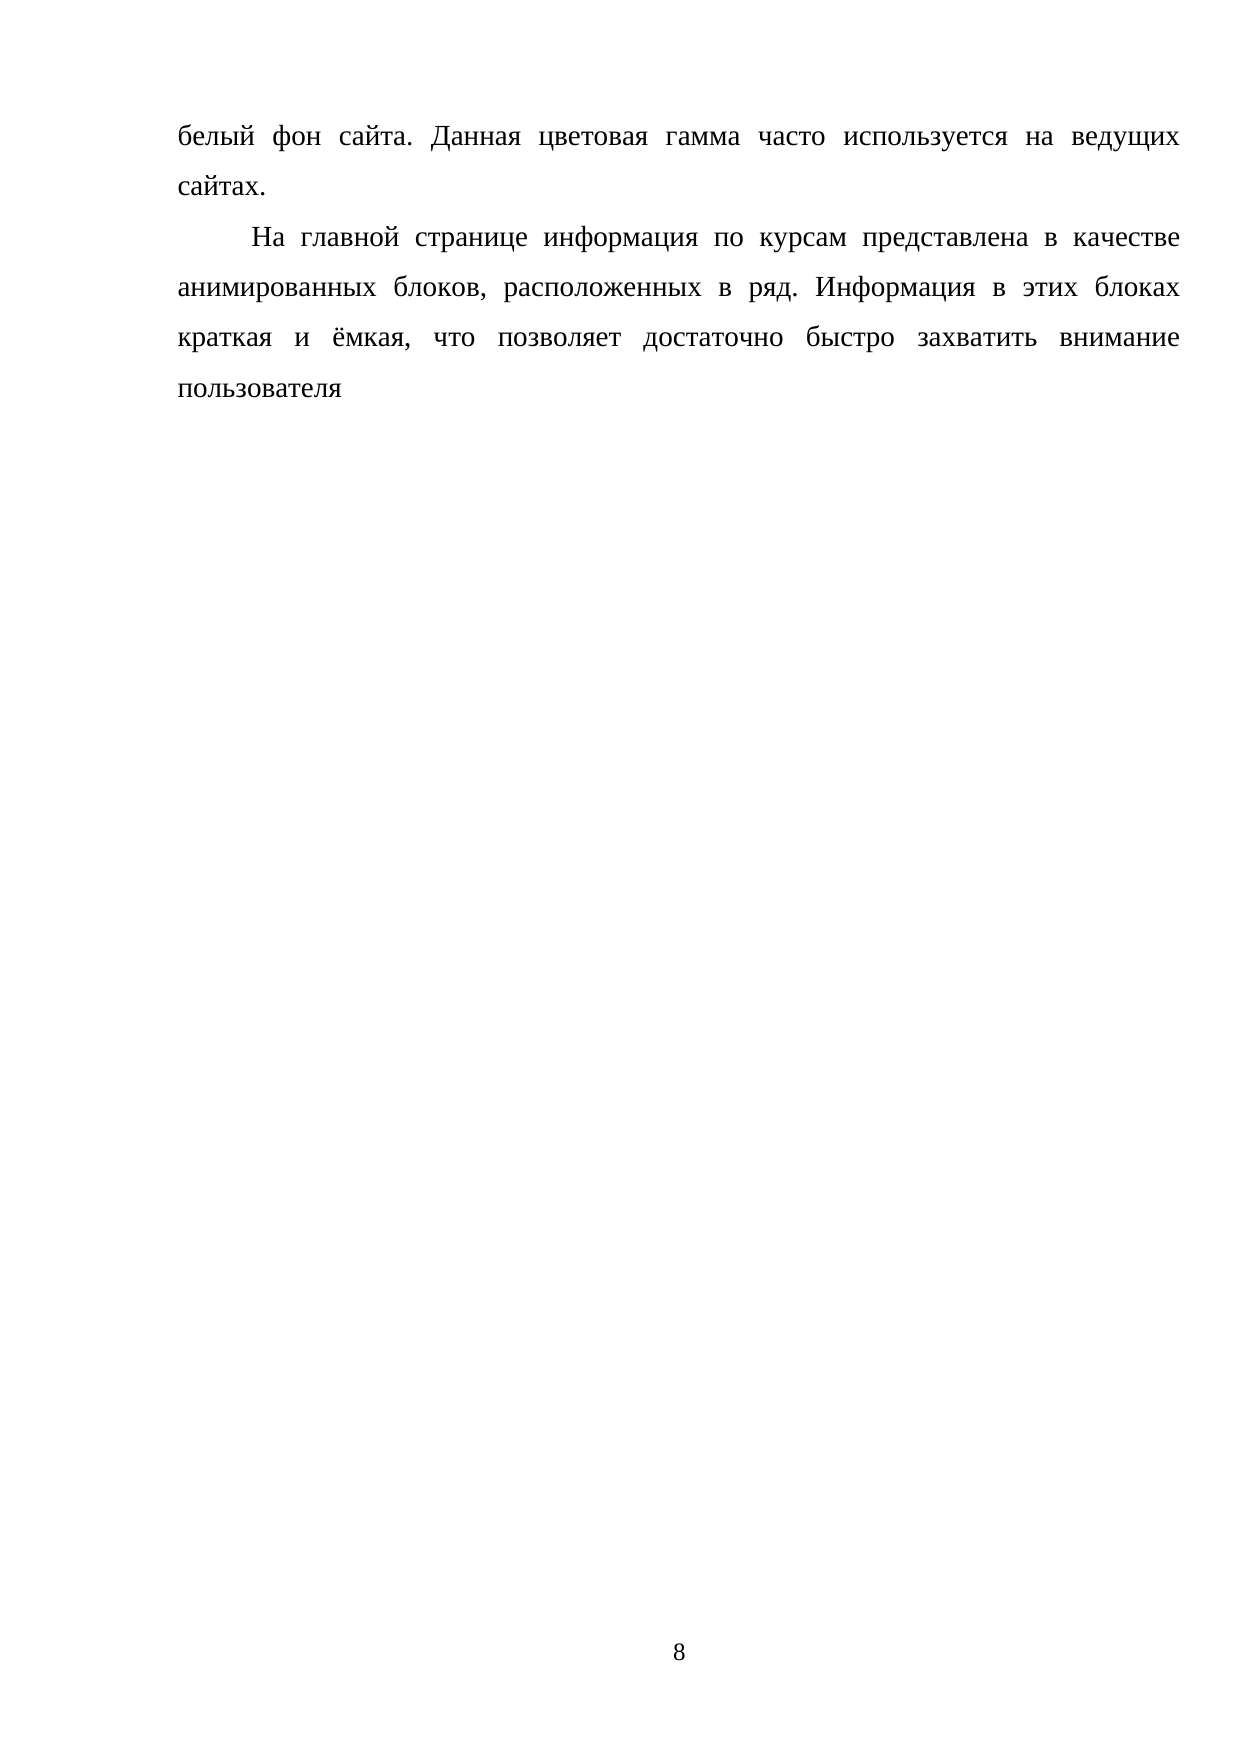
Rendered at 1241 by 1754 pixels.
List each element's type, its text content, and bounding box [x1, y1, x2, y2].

text На главной странице информация по курсам представлена в качестве анимированных блоков, расположенных в ряд. Информация в этих блоках краткая и ёмкая, что позволяет достаточно быстро захватить внимание пользователя [177, 219, 1181, 403]
